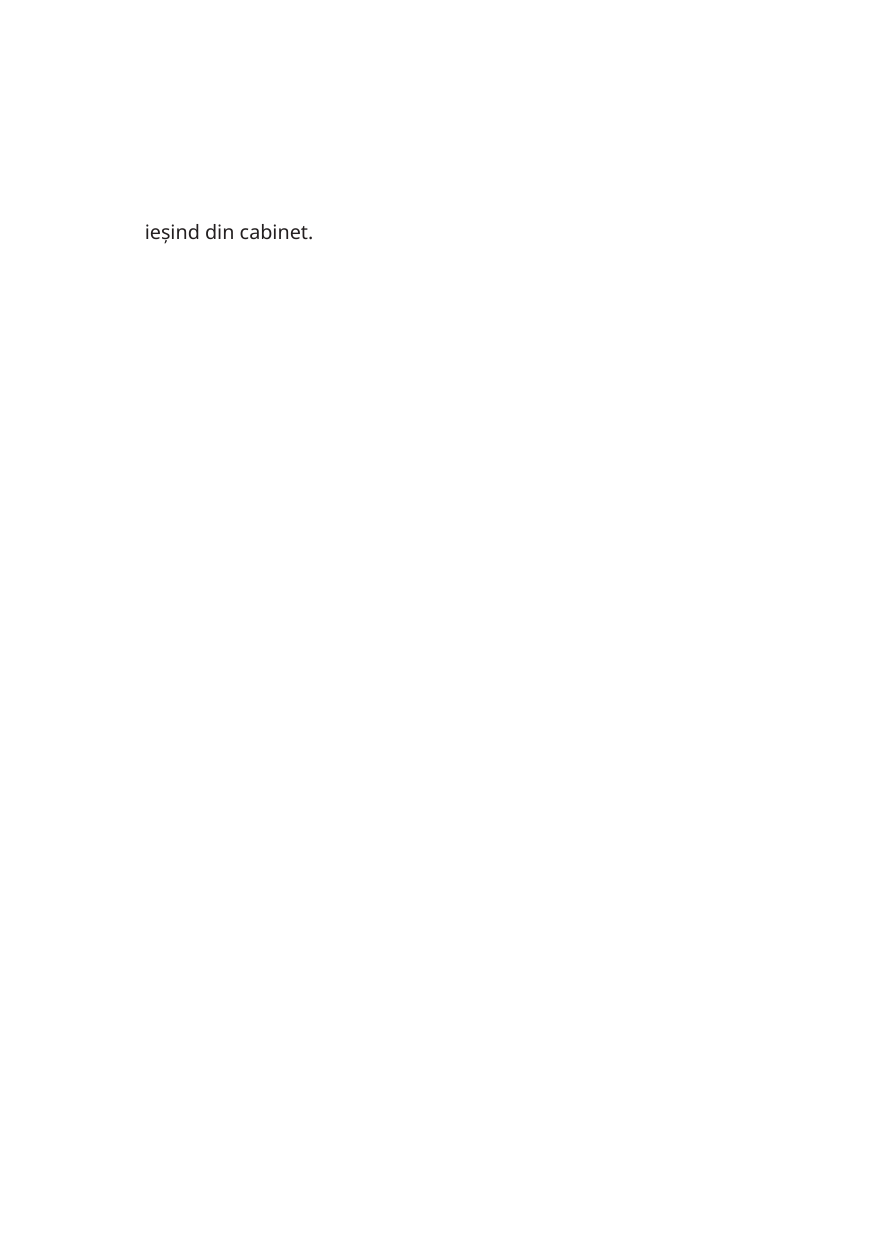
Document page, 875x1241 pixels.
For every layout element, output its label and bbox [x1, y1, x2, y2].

text [144, 213, 736, 246]
